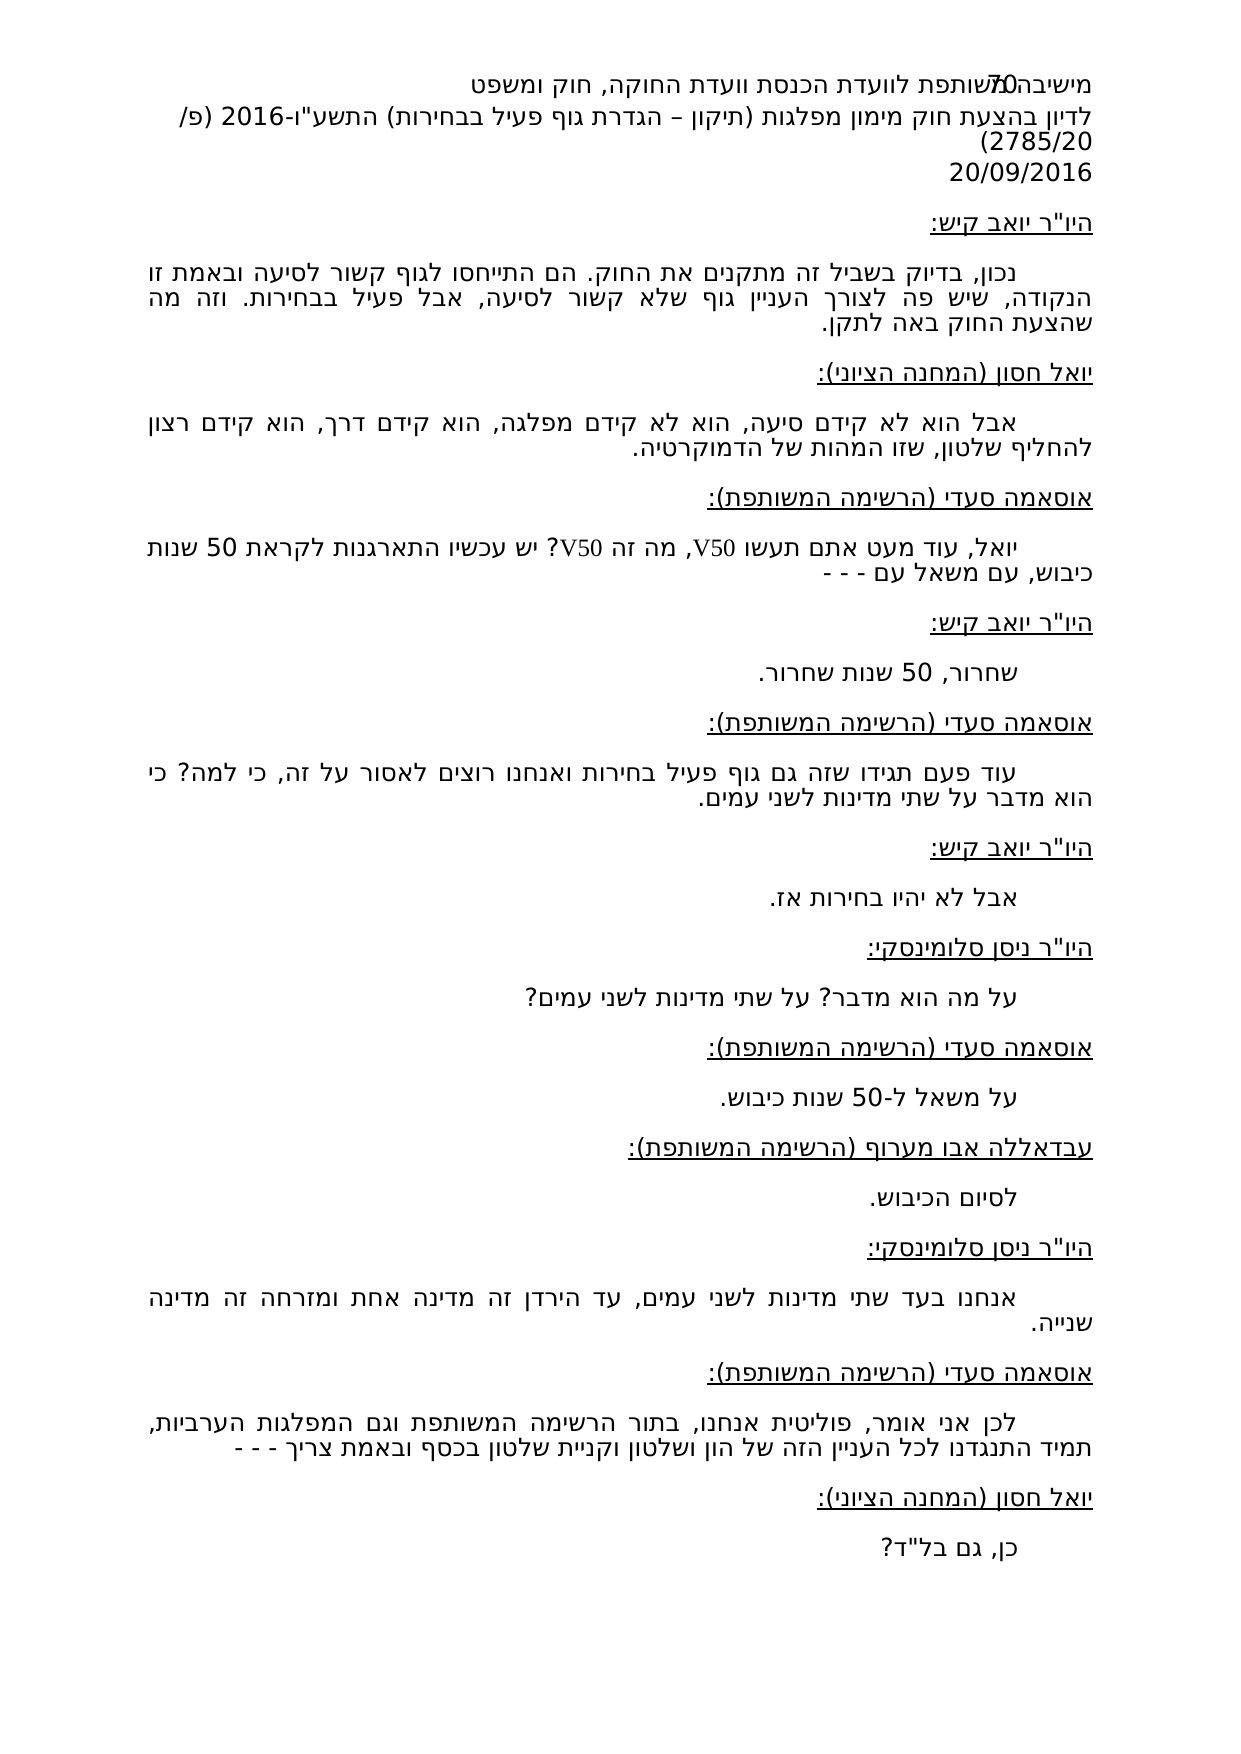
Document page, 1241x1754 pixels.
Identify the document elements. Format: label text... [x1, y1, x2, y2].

text אבל לא יהיו בחירות אז. [147, 886, 1093, 911]
text היו"ר יואב קיש: [147, 836, 1093, 861]
text לכן אני אומר, פוליטית אנחנו, בתור הרשימה המשותפת וגם המפלגות הערביות, תמיד התנגדנו לכל העניין הזה של הון ושלטון וקניית שלטון בכסף ובאמת צריך - - - [147, 1411, 1093, 1461]
text היו"ר יואב קיש: [147, 211, 1093, 236]
text אוסאמה סעדי (הרשימה המשותפת): [147, 711, 1093, 736]
text על מה הוא מדבר? על שתי מדינות לשני עמים? [147, 986, 1093, 1011]
text יואל חסון (המחנה הציוני): [147, 361, 1093, 386]
text היו"ר יואב קיש: [147, 611, 1093, 636]
text היו"ר ניסן סלומינסקי: [147, 1236, 1093, 1261]
text נכון, בדיוק בשביל זה מתקנים את החוק. הם התייחסו לגוף קשור לסיעה ובאמת זו הנקודה, שיש פה לצורך העניין גוף שלא קשור לסיעה, אבל פעיל בבחירות. וזה מה שהצעת החוק באה לתקן. [147, 261, 1093, 336]
text יואל חסון (המחנה הציוני): [147, 1486, 1093, 1511]
text על משאל ל-50 שנות כיבוש. [147, 1086, 1093, 1111]
text היו"ר ניסן סלומינסקי: [147, 936, 1093, 961]
text שחרור, 50 שנות שחרור. [147, 661, 1093, 686]
text אוסאמה סעדי (הרשימה המשותפת): [147, 1036, 1093, 1061]
text עוד פעם תגידו שזה גם גוף פעיל בחירות ואנחנו רוצים לאסור על זה, כי למה? כי הוא מדבר על שתי מדינות לשני עמים. [147, 761, 1093, 811]
text יואל, עוד מעט אתם תעשו V50, מה זה V50? יש עכשיו התארגנות לקראת 50 שנות כיבוש, עם משאל עם - - - [147, 536, 1093, 586]
text כן, גם בל"ד? [147, 1536, 1093, 1561]
text אבל הוא לא קידם סיעה, הוא לא קידם מפלגה, הוא קידם דרך, הוא קידם רצון להחליף שלטון, שזו המהות של הדמוקרטיה. [147, 411, 1093, 461]
text עבדאללה אבו מערוף (הרשימה המשותפת): [147, 1136, 1093, 1161]
text לסיום הכיבוש. [147, 1186, 1093, 1211]
text אנחנו בעד שתי מדינות לשני עמים, עד הירדן זה מדינה אחת ומזרחה זה מדינה שנייה. [147, 1286, 1093, 1336]
text אוסאמה סעדי (הרשימה המשותפת): [147, 486, 1093, 511]
text אוסאמה סעדי (הרשימה המשותפת): [147, 1361, 1093, 1386]
